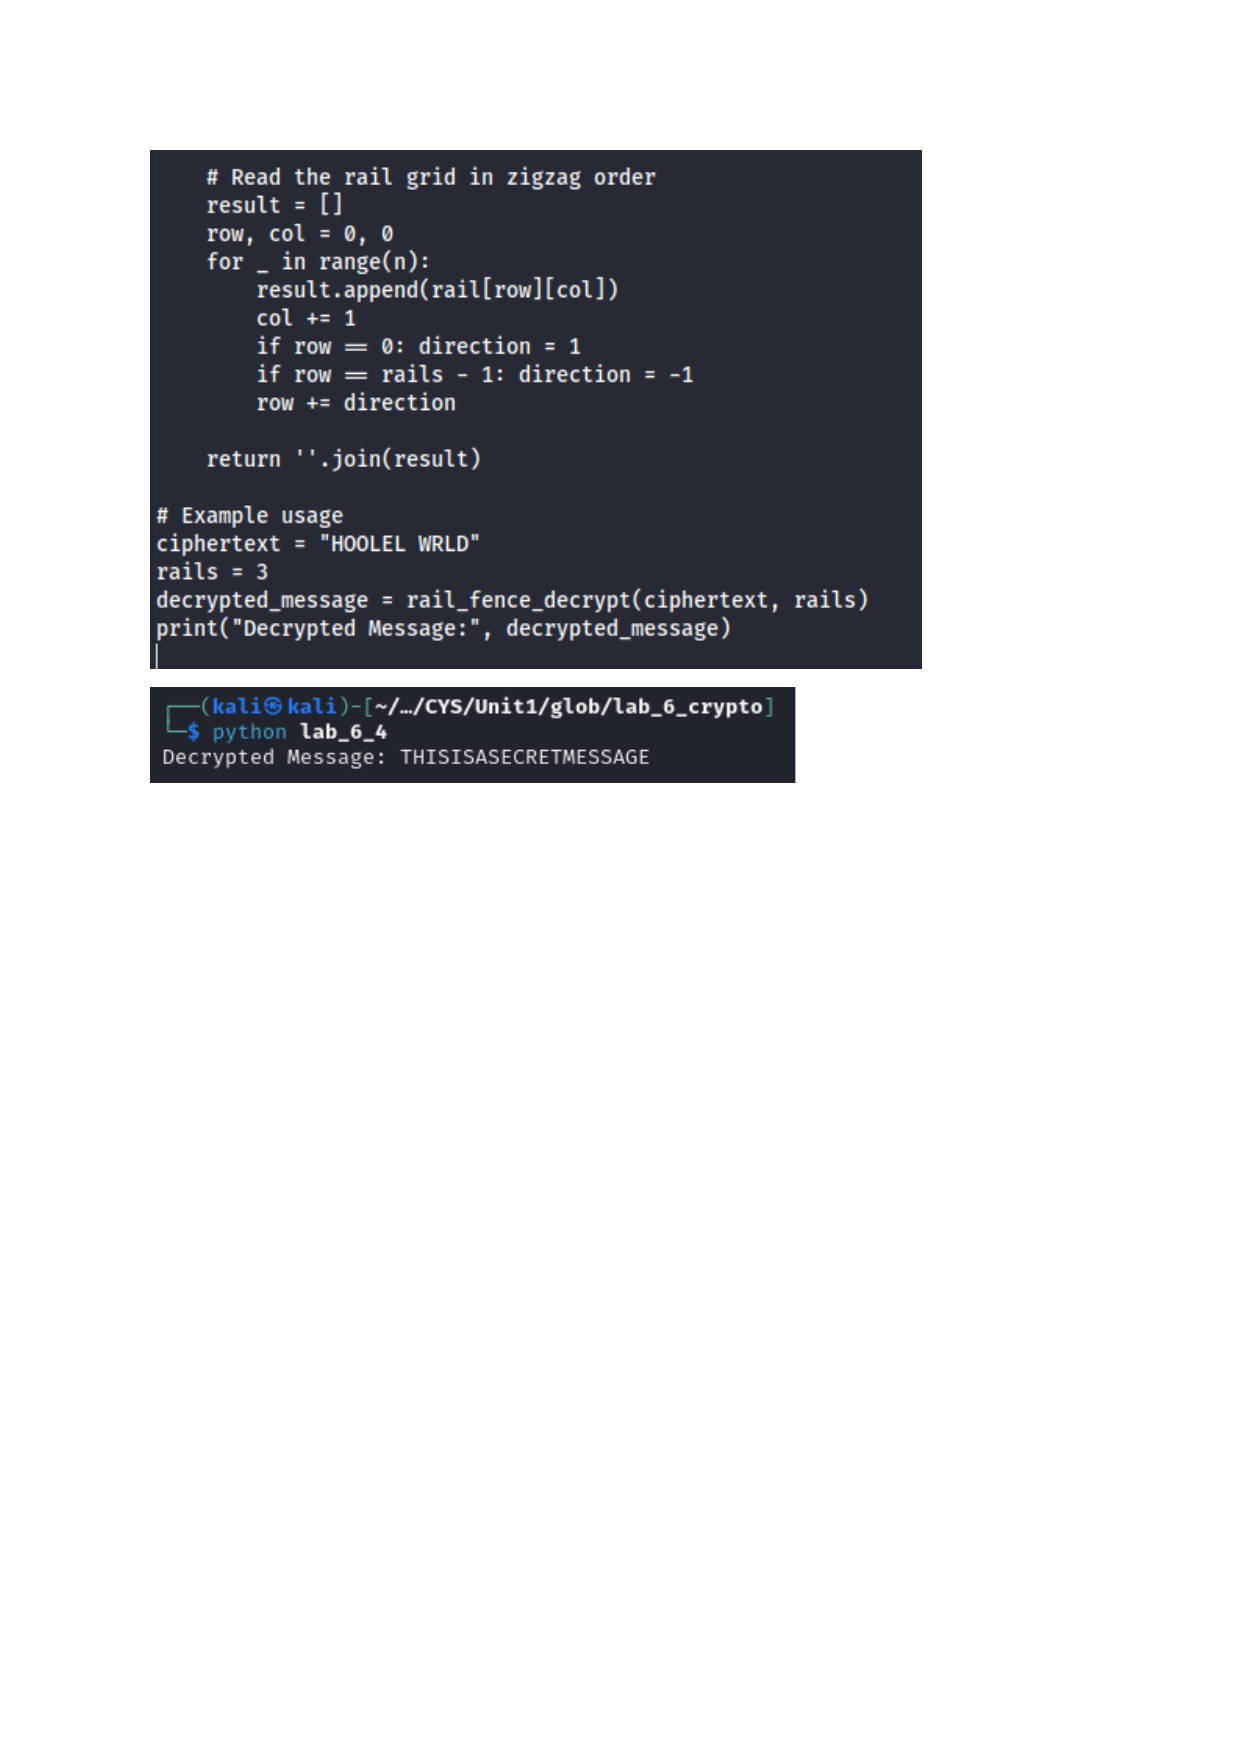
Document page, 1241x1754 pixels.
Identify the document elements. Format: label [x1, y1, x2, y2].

picture [150, 687, 796, 783]
picture [150, 150, 922, 669]
